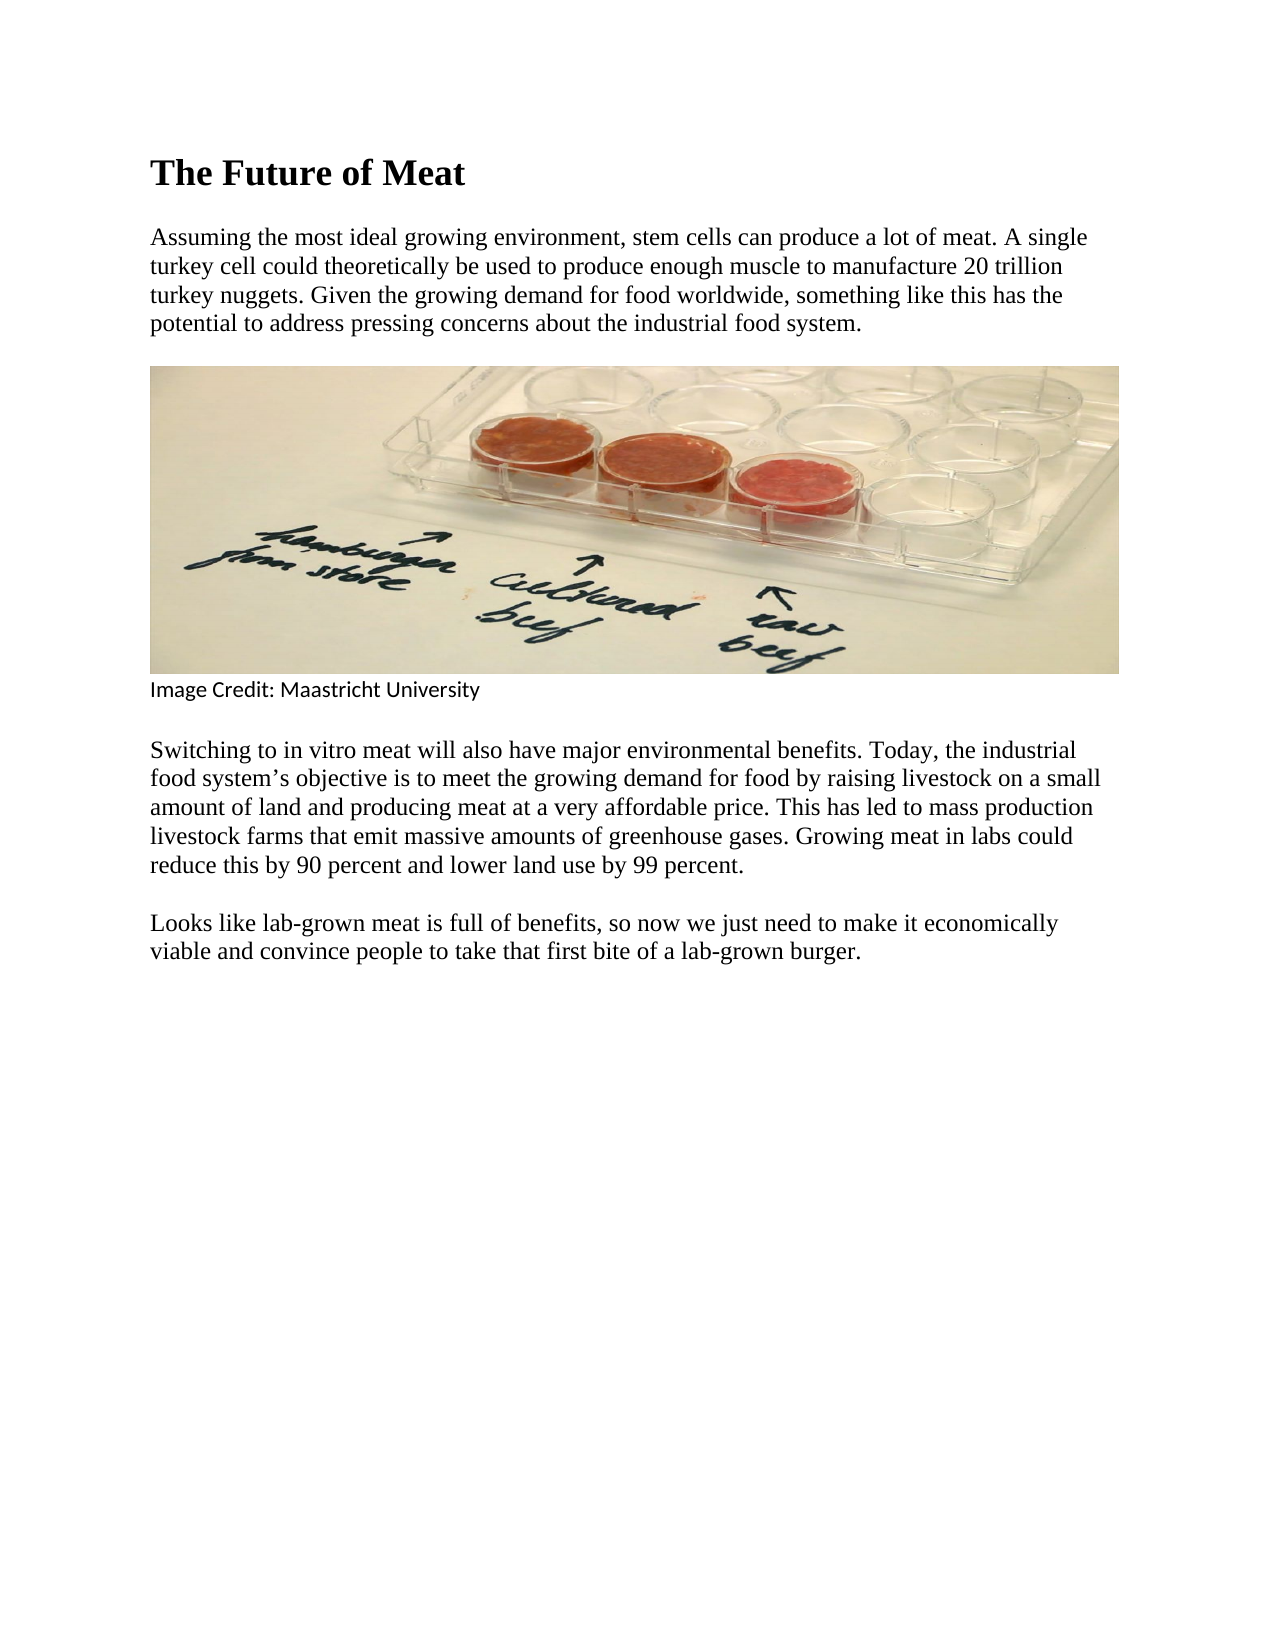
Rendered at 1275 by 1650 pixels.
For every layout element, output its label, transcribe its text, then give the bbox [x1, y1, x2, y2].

text Switching to in vitro meat will also have major environmental benefits. Today, the industrial food system’s objective is to meet the growing demand for food by raising livestock on a small amount of land and producing meat at a very affordable price. This has led to mass production livestock farms that emit massive amounts of greenhouse gases. Growing meat in labs could reduce this by 90 percent and lower land use by 99 percent. [150, 735, 1125, 878]
text Assuming the most ideal growing environment, stem cells can produce a lot of meat. A single turkey cell could theoretically be used to produce enough muscle to manufacture 20 trillion turkey nuggets. Given the growing demand for food worldwide, something like this has the potential to address pressing concerns about the industrial food system. [150, 222, 1125, 337]
subtitle The Future of Meat [150, 150, 1125, 193]
picture [150, 366, 1119, 674]
text Looks like lab-grown meat is full of benefits, so now we just need to make it economically viable and convince people to take that first bite of a lab-grown burger. [150, 908, 1125, 965]
